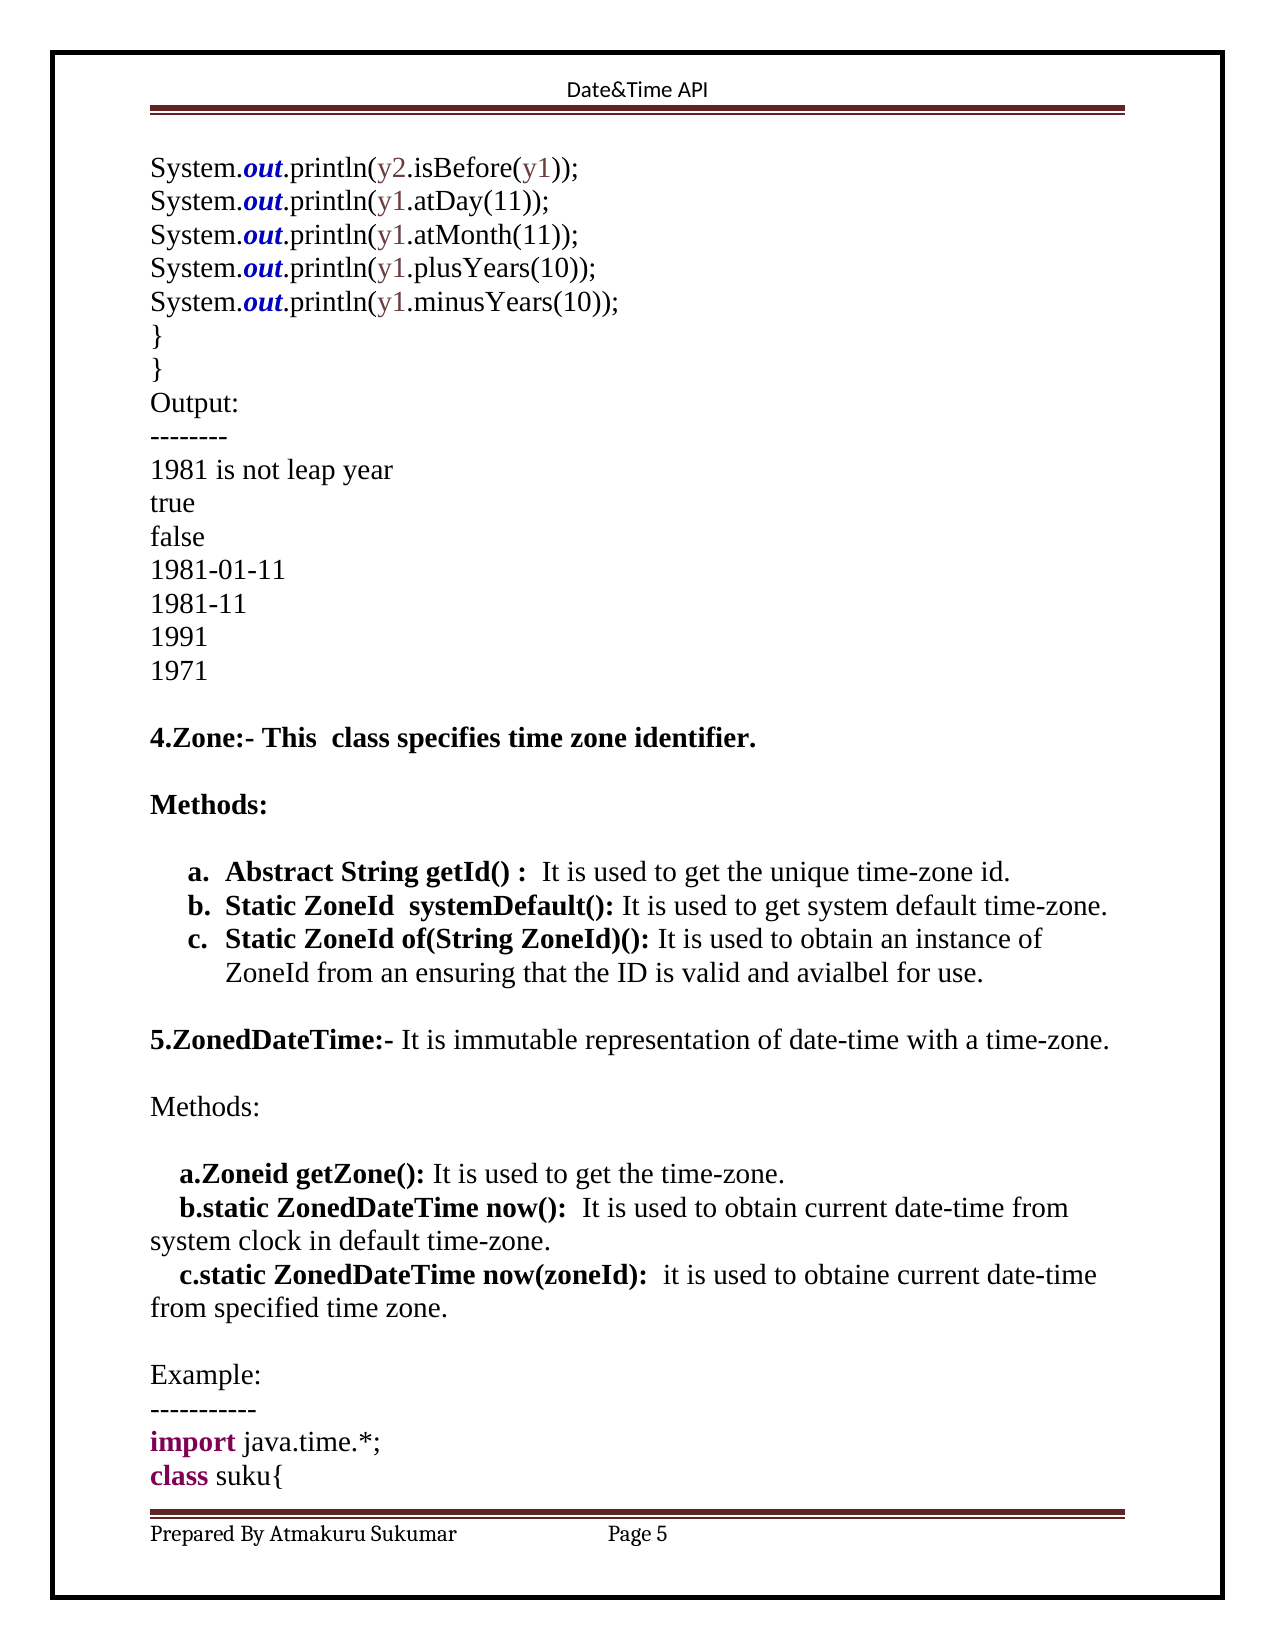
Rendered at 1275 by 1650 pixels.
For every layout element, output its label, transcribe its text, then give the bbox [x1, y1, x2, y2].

text a.Zoneid getZone(): It is used to get the time-zone. [150, 1156, 1125, 1190]
text System.out.println(y1.atMonth(11)); [150, 217, 1125, 251]
text 1981-11 [150, 586, 1125, 619]
text 5.ZonedDateTime:- It is immutable representation of date-time with a time-zone. [150, 1022, 1125, 1056]
text 1981-01-11 [150, 552, 1125, 586]
text System.out.println(y1.minusYears(10)); [150, 284, 1125, 318]
text Example: [150, 1357, 1125, 1391]
text 1991 [150, 619, 1125, 653]
text Methods: [150, 1089, 1125, 1123]
text 4.Zone:- This class specifies time zone identifier. [150, 720, 1125, 754]
text System.out.println(y1.atDay(11)); [150, 183, 1125, 217]
text Output: [150, 385, 1125, 418]
text System.out.println(y2.isBefore(y1)); [150, 150, 1125, 183]
text class suku{ [150, 1458, 1125, 1492]
text import java.time.*; [150, 1424, 1125, 1458]
list Abstract String getId() : It is used to get the unique time-zone id. [187, 854, 1125, 888]
text b.static ZonedDateTime now(): It is used to obtain current date-time from system clock in default time-zone. [150, 1190, 1125, 1257]
text } [150, 351, 1125, 385]
text c.static ZonedDateTime now(zoneId): it is used to obtaine current date-time from specified time zone. [150, 1257, 1125, 1324]
list Static ZoneId of(String ZoneId)(): It is used to obtain an instance of ZoneId from an ensuring that the ID is valid and avialbel for use. [187, 921, 1125, 988]
text Methods: [150, 787, 1125, 821]
text System.out.println(y1.plusYears(10)); [150, 251, 1125, 284]
text false [150, 519, 1125, 552]
text } [150, 318, 1125, 351]
list Static ZoneId systemDefault(): It is used to get system default time-zone. [187, 888, 1125, 921]
text -------- [150, 418, 1125, 452]
text 1971 [150, 653, 1125, 687]
text ----------- [150, 1391, 1125, 1424]
text 1981 is not leap year [150, 452, 1125, 485]
text true [150, 485, 1125, 519]
